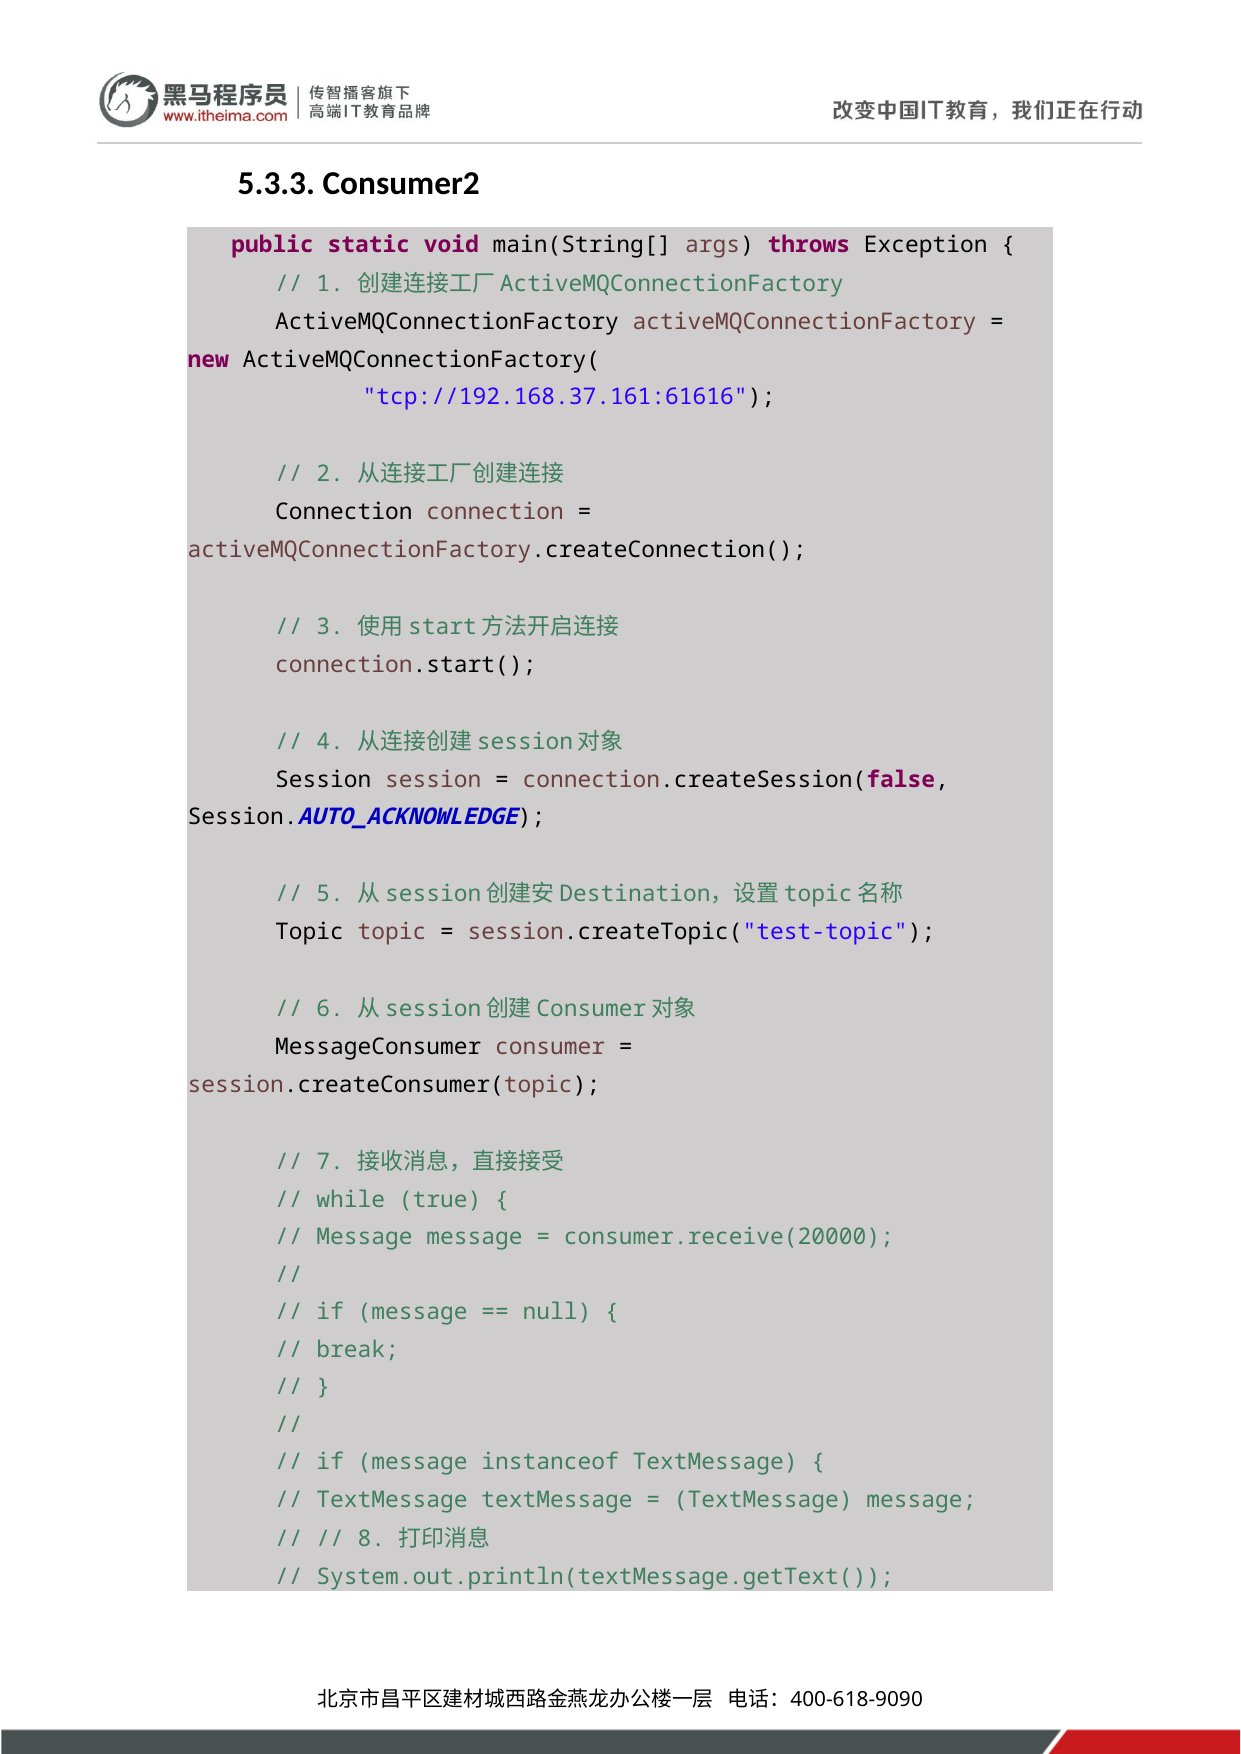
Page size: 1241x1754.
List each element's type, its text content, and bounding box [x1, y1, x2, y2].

text MessageConsumer consumer = session.createConsumer(topic); [187, 1030, 1053, 1099]
text // 2. 从连接工厂创建连接 [187, 455, 1053, 488]
text // [187, 1407, 1053, 1439]
text public static void main(String[] args) throws Exception { [187, 227, 1053, 259]
text connection.start(); [187, 647, 1053, 679]
text // Message message = consumer.receive(20000); [187, 1220, 1053, 1251]
subtitle Consumer2 [237, 162, 1053, 203]
text // while (true) { [187, 1182, 1053, 1214]
text // if (message instanceof TextMessage) { [187, 1445, 1053, 1476]
text Session session = connection.createSession(false, Session.AUTO_ACKNOWLEDGE); [187, 762, 1053, 831]
text // 6. 从session创建Consumer对象 [187, 990, 1053, 1023]
text "tcp://192.168.37.161:61616"); [187, 380, 1053, 411]
text // 7. 接收消息，直接接受 [187, 1142, 1053, 1176]
text // // 8. 打印消息 [187, 1520, 1053, 1553]
text // [187, 1257, 1053, 1289]
text ActiveMQConnectionFactory activeMQConnectionFactory = new ActiveMQConnectionFactory( [187, 305, 1053, 374]
text // if (message == null) { [187, 1295, 1053, 1326]
text Connection connection = activeMQConnectionFactory.createConnection(); [187, 495, 1053, 564]
text // System.out.println(textMessage.getText()); [187, 1560, 1053, 1591]
picture [1, 1670, 1241, 1754]
text // TextMessage textMessage = (TextMessage) message; [187, 1482, 1053, 1514]
text // 5. 从session创建安Destination，设置topic名称 [187, 875, 1053, 908]
text // break; [187, 1332, 1053, 1364]
text // 4. 从连接创建session对象 [187, 722, 1053, 756]
text Topic topic = session.createTopic("test-topic"); [187, 915, 1053, 946]
text // 1. 创建连接工厂ActiveMQConnectionFactory [187, 265, 1053, 298]
text // 3. 使用start方法开启连接 [187, 607, 1053, 641]
picture [0, 1, 1241, 151]
text // } [187, 1370, 1053, 1401]
